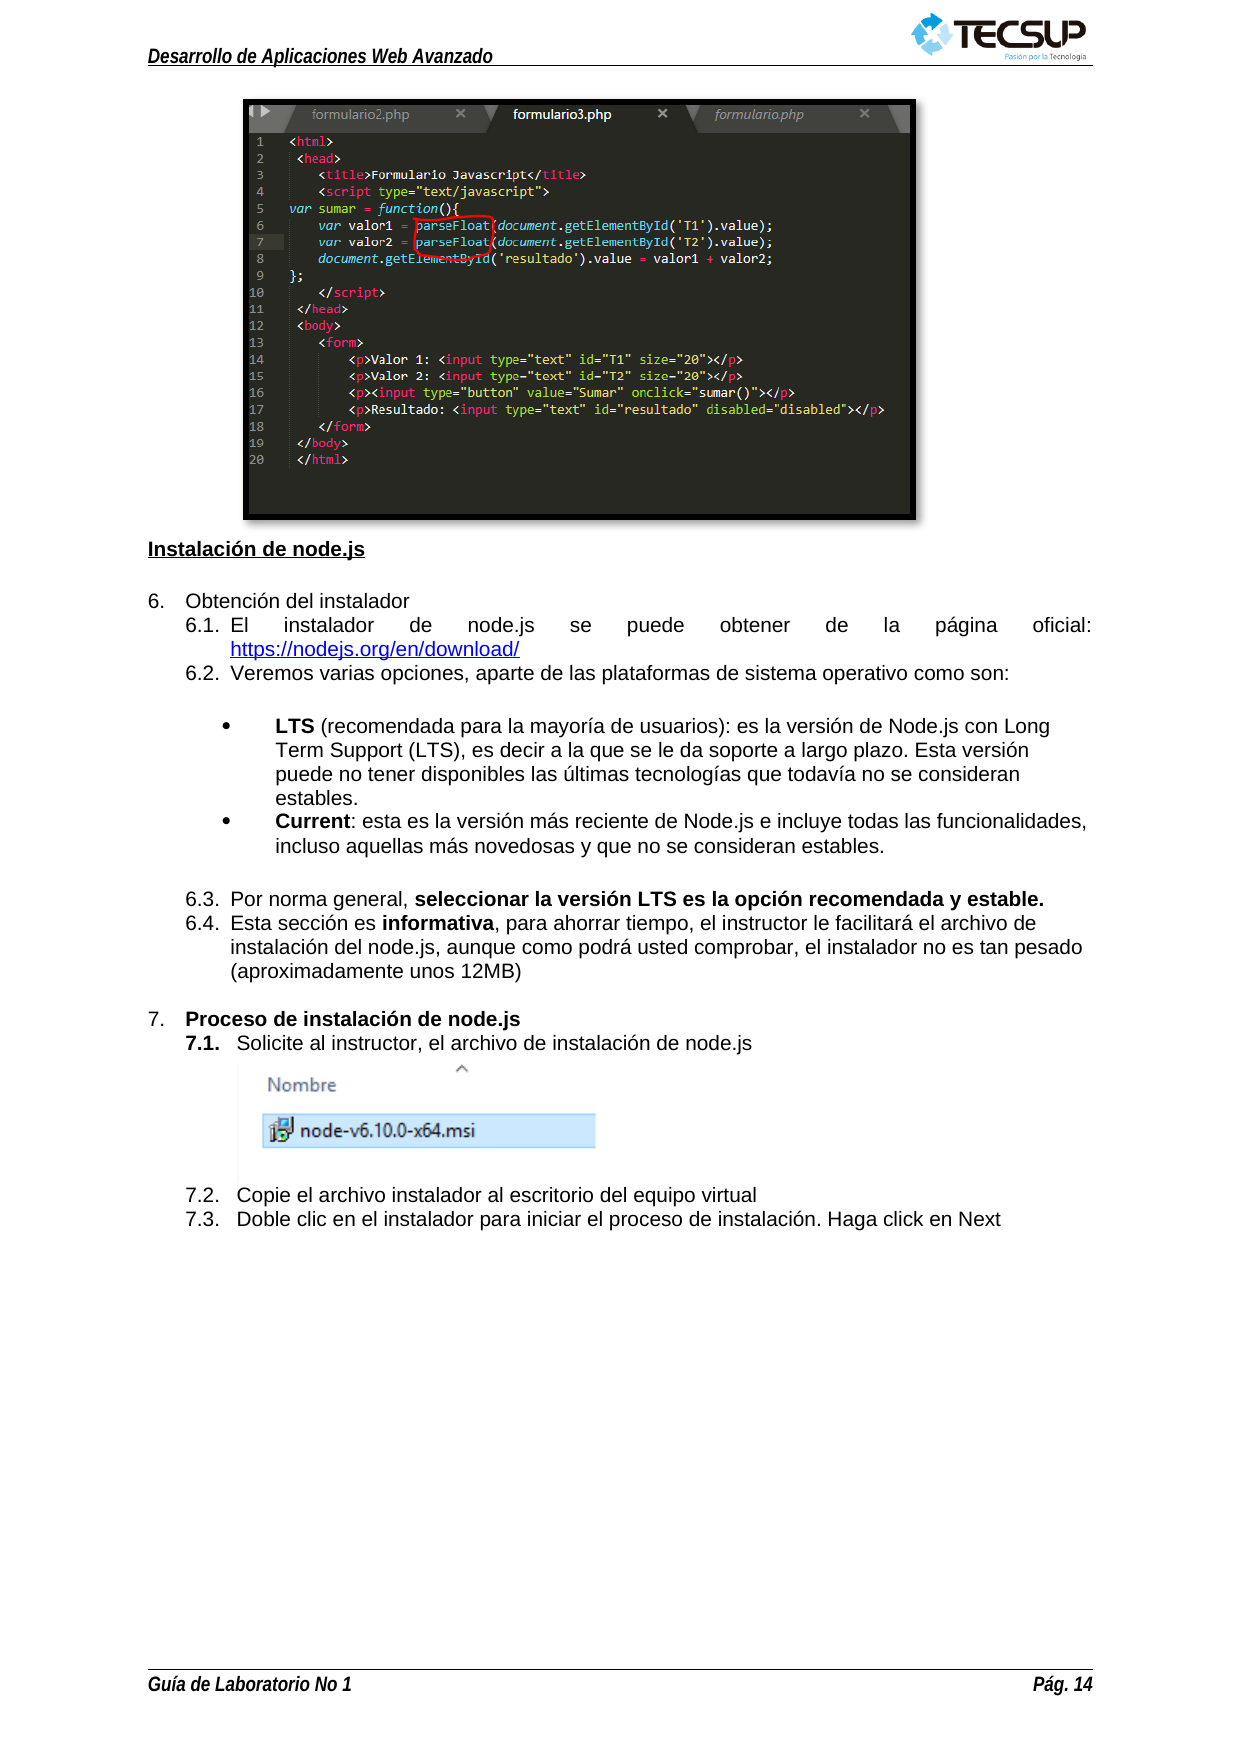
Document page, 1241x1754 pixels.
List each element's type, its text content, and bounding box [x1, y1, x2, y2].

list Por norma general, seleccionar la versión LTS es la opción recomendada y estable. [185, 887, 1092, 911]
list El instalador de node.js se puede obtener de la página oficial: https://nodejs.org/en/download/ [185, 612, 1092, 660]
list Solicite al instructor, el archivo de instalación de node.js [185, 1030, 1092, 1054]
text Instalación de node.js [148, 536, 1092, 560]
list Copie el archivo instalador al escritorio del equipo virtual [185, 1182, 1092, 1206]
list Veremos varias opciones, aparte de las plataformas de sistema operativo como son: [185, 660, 1092, 684]
list Obtención del instalador [148, 588, 1092, 612]
list Doble clic en el instalador para iniciar el proceso de instalación. Haga click en Next [185, 1206, 1092, 1230]
picture [910, 13, 1090, 63]
list LTS (recomendada para la mayoría de usuarios): es la versión de Node.js con Long Term Support (LTS), es decir a la que se le da soporte a largo plazo. Esta versión puede no tener disponibles las últimas tecnologías que todavía no se consideran estables. [223, 713, 1092, 809]
list Esta sección es informativa, para ahorrar tiempo, el instructor le facilitará el archivo de instalación del node.js, aunque como podrá usted comprobar, el instalador no es tan pesado (aproximadamente unos 12MB) [185, 911, 1092, 982]
picture [236, 1054, 596, 1183]
list Current: esta es la versión más reciente de Node.js e incluye todas las funcionalidades, incluso aquellas más novedosas y que no se consideran estables. [223, 809, 1092, 857]
picture [249, 105, 910, 514]
list Proceso de instalación de node.js [148, 1006, 1092, 1030]
